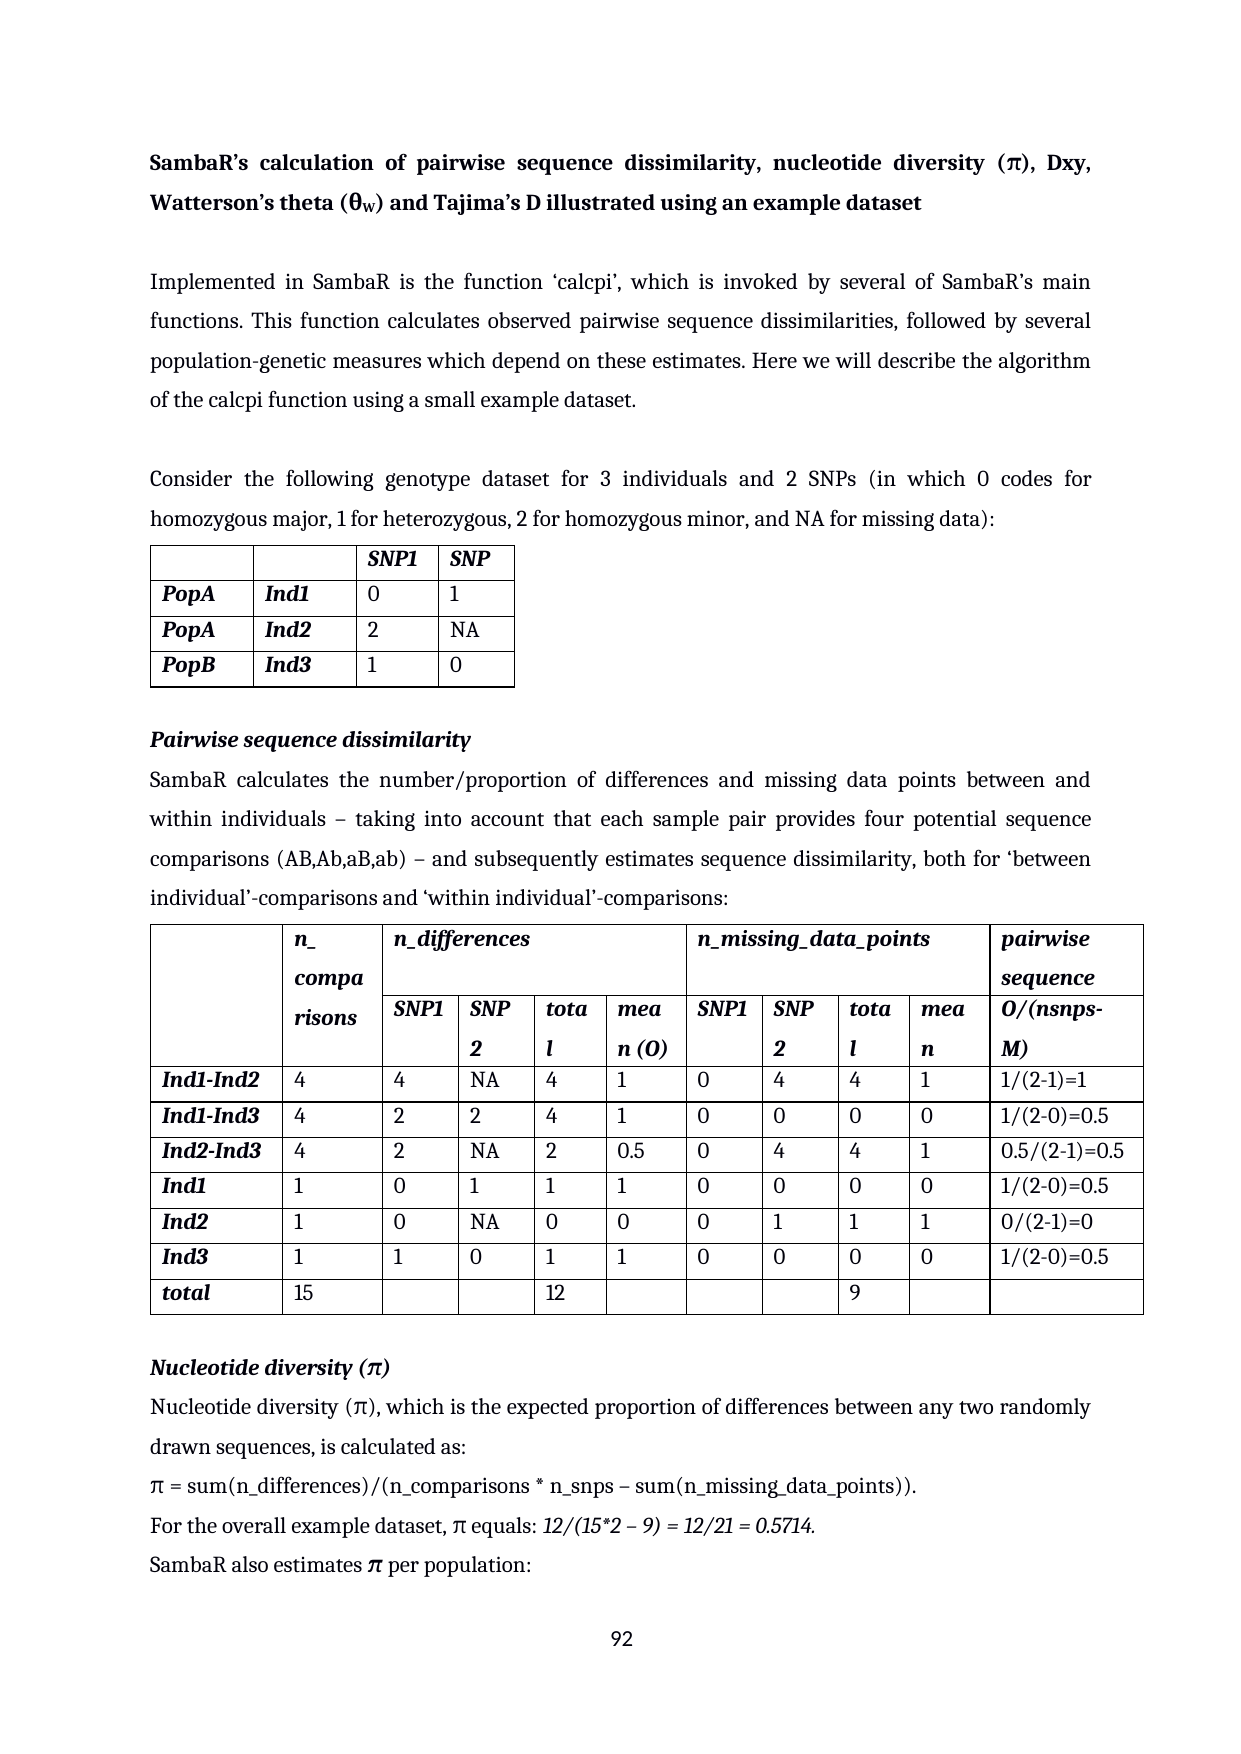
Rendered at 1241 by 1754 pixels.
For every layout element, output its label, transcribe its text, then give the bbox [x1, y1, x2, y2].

table_cell Ind1 [151, 1173, 282, 1208]
table_cell 1 [910, 1209, 989, 1243]
table_cell 2 [535, 1138, 606, 1172]
table_cell 0 [839, 1244, 909, 1278]
table_cell 1 [910, 1067, 989, 1101]
table_cell Ind1-Ind2 [151, 1067, 282, 1101]
table_cell [910, 1280, 989, 1314]
table_cell 4 [763, 1067, 838, 1101]
table_cell Ind3 [151, 1244, 282, 1278]
table_cell mean (O) [607, 996, 686, 1066]
table_cell 1 [535, 1173, 606, 1208]
table_cell Ind3 [254, 652, 356, 686]
table_cell 0 [687, 1209, 762, 1243]
table_cell 15 [283, 1280, 382, 1314]
table_cell [763, 1280, 838, 1314]
table_cell 0 [763, 1173, 838, 1208]
table_cell Ind2-Ind3 [151, 1138, 282, 1172]
table_cell total [535, 996, 606, 1066]
text For the overall example dataset, π equals: 12/(15*2 – 9) = 12/21 = 0.5714. [150, 1512, 1093, 1539]
table_cell 2 [459, 1103, 534, 1137]
table_cell 1 [607, 1173, 686, 1208]
table_cell 4 [283, 1103, 382, 1137]
table_cell 4 [535, 1067, 606, 1101]
table_cell 0 [910, 1103, 989, 1137]
table_cell 1 [283, 1173, 382, 1208]
table_cell 1/(2-1)=1 [991, 1067, 1143, 1101]
table_cell 0 [687, 1173, 762, 1208]
table_header [254, 546, 356, 580]
table_header n_ comparisons [283, 925, 382, 1066]
table_cell Ind1-Ind3 [151, 1103, 282, 1137]
table_cell O/(nsnps-M) [991, 996, 1143, 1066]
table_cell 0 [687, 1067, 762, 1101]
table_cell 4 [839, 1067, 909, 1101]
table_cell 0 [535, 1209, 606, 1243]
table_cell 4 [839, 1138, 909, 1172]
table_cell 1 [439, 581, 514, 616]
table_cell 0 [439, 652, 514, 686]
table_cell 2 [357, 617, 438, 651]
table_cell 1 [607, 1244, 686, 1278]
table_cell 0 [383, 1173, 458, 1208]
table_cell 0 [839, 1103, 909, 1137]
table_cell 0 [383, 1209, 458, 1243]
table_cell Ind1 [254, 581, 356, 616]
text SambaR calculates the number/proportion of differences and missing data points between and within individuals – taking into account that each sample pair provides four potential sequence comparisons (AB,Ab,aB,ab) – and subsequently estimates sequence dissimilarity, both for ‘between individual’-comparisons and ‘within individual’-comparisons: [150, 766, 1093, 911]
table_cell 0 [459, 1244, 534, 1278]
table_cell 1 [910, 1138, 989, 1172]
table_header pairwise sequence dissimilarity [991, 925, 1143, 995]
table_header n_missing_data_points [687, 925, 989, 995]
table_cell SNP2 [763, 996, 838, 1066]
table_header SNP2 [439, 546, 514, 580]
table_cell 4 [283, 1067, 382, 1101]
table_cell [991, 1280, 1143, 1314]
table_cell 4 [283, 1138, 382, 1172]
table_cell 1 [763, 1209, 838, 1243]
table_cell [459, 1280, 534, 1314]
table_cell 1 [357, 652, 438, 686]
table_header [151, 546, 253, 580]
text Implemented in SambaR is the function ‘calcpi’, which is invoked by several of SambaR’s main functions. This function calculates observed pairwise sequence dissimilarities, followed by several population-genetic measures which depend on these estimates. Here we will describe the algorithm of the calcpi function using a small example dataset. [150, 268, 1093, 413]
table_cell 0 [357, 581, 438, 616]
table_cell [687, 1280, 762, 1314]
table_cell total [151, 1280, 282, 1314]
table_cell Ind2 [254, 617, 356, 651]
table_cell 1 [283, 1209, 382, 1243]
table_cell 0.5 [607, 1138, 686, 1172]
table_cell 1 [535, 1244, 606, 1278]
table_cell NA [459, 1138, 534, 1172]
table_cell PopA [151, 581, 253, 616]
table_cell 2 [383, 1103, 458, 1137]
table_cell NA [459, 1209, 534, 1243]
text Pairwise sequence dissimilarity [150, 727, 1093, 753]
text SambaR also estimates π per population: [150, 1552, 1093, 1578]
text Nucleotide diversity (π), which is the expected proportion of differences between any two randomly drawn sequences, is calculated as: [150, 1394, 1093, 1460]
table_cell 0 [839, 1173, 909, 1208]
table_cell 1/(2-0)=0.5 [991, 1244, 1143, 1278]
table_cell Ind2 [151, 1209, 282, 1243]
table_header [151, 925, 282, 1066]
table_header n_differences [383, 925, 686, 995]
table_cell SNP1 [687, 996, 762, 1066]
table_cell 1 [607, 1103, 686, 1137]
table_cell 0 [910, 1173, 989, 1208]
text Consider the following genotype dataset for 3 individuals and 2 SNPs (in which 0 codes for homozygous major, 1 for heterozygous, 2 for homozygous minor, and NA for missing data): [150, 466, 1093, 532]
table_cell NA [459, 1067, 534, 1101]
table_cell 12 [535, 1280, 606, 1314]
table_cell 0 [763, 1244, 838, 1278]
table_cell 0/(2-1)=0 [991, 1209, 1143, 1243]
table_cell 0 [607, 1209, 686, 1243]
table_cell 0 [910, 1244, 989, 1278]
table_header SNP1 [357, 546, 438, 580]
table_cell SNP1 [383, 996, 458, 1066]
table_cell 9 [839, 1280, 909, 1314]
table_cell 1/(2-0)=0.5 [991, 1173, 1143, 1208]
table_cell PopA [151, 617, 253, 651]
table_cell 4 [383, 1067, 458, 1101]
table_cell 0 [687, 1138, 762, 1172]
table_cell 1 [459, 1173, 534, 1208]
table_cell [607, 1280, 686, 1314]
table_cell 0 [687, 1103, 762, 1137]
table_cell NA [439, 617, 514, 651]
table_cell 0 [687, 1244, 762, 1278]
table_cell 0 [763, 1103, 838, 1137]
table_cell mean (M) [910, 996, 989, 1066]
table_cell 2 [383, 1138, 458, 1172]
table_cell 4 [763, 1138, 838, 1172]
table_cell 1 [283, 1244, 382, 1278]
table_cell 1/(2-0)=0.5 [991, 1103, 1143, 1137]
table_cell 0.5/(2-1)=0.5 [991, 1138, 1143, 1172]
text π = sum(n_differences)/(n_comparisons * n_snps – sum(n_missing_data_points)). [150, 1473, 1093, 1499]
text SambaR’s calculation of pairwise sequence dissimilarity, nucleotide diversity (π), Dxy, Watterson’s theta (θW) and Tajima’s D illustrated using an example dataset [150, 150, 1093, 216]
table_cell 1 [607, 1067, 686, 1101]
table_cell PopB [151, 652, 253, 686]
table_cell 1 [839, 1209, 909, 1243]
table_cell total [839, 996, 909, 1066]
table_cell SNP2 [459, 996, 534, 1066]
text Nucleotide diversity (π) [150, 1354, 1093, 1381]
table_cell 1 [383, 1244, 458, 1278]
table_cell 4 [535, 1103, 606, 1137]
table_cell [383, 1280, 458, 1314]
